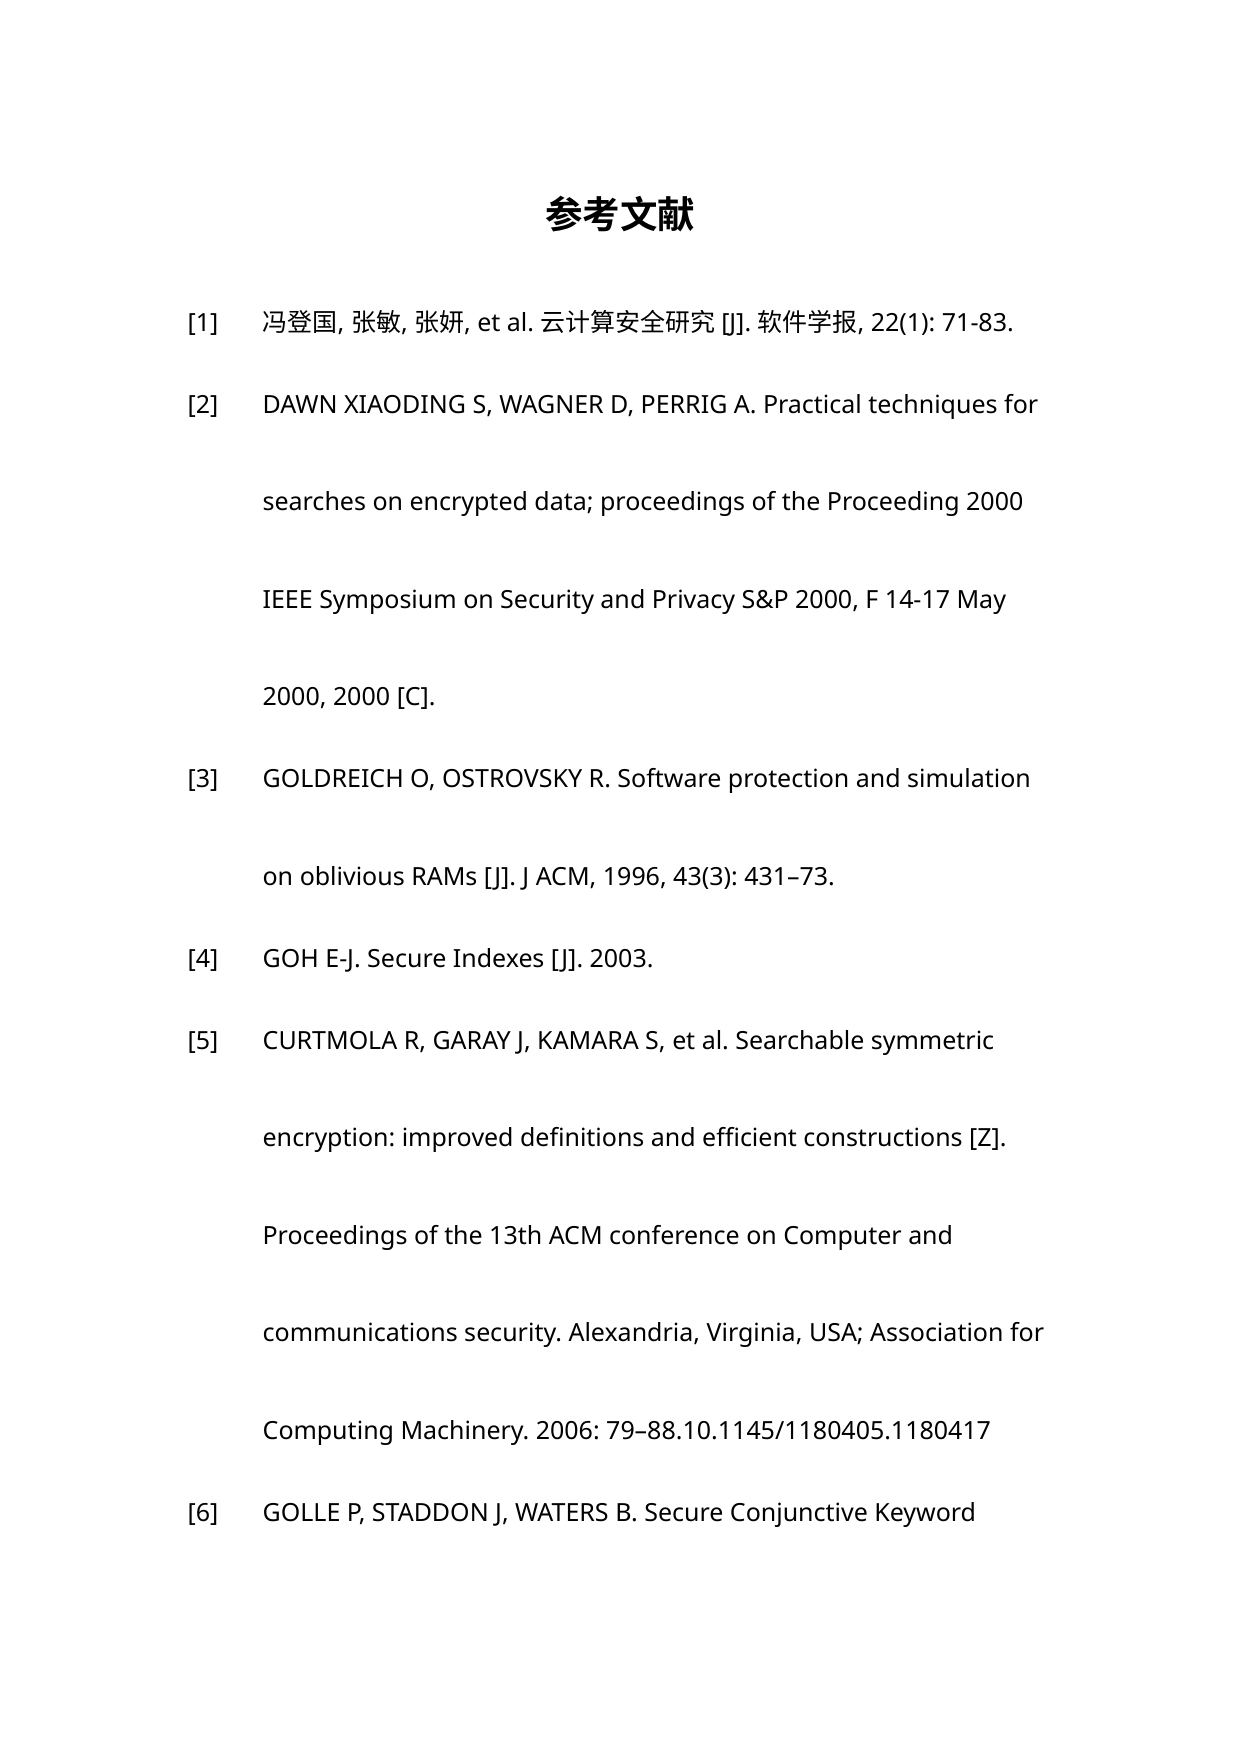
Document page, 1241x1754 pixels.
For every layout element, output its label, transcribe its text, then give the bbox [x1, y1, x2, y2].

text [187, 1479, 1053, 1544]
subtitle 参考文献 [187, 179, 1053, 244]
text [4] GOH E-J. Secure Indexes [J]. 2003. [187, 925, 1053, 990]
text [2] DAWN XIAODING S, WAGNER D, PERRIG A. Practical techniques for searches on encrypted data; proceedings of the Proceeding 2000 IEEE Symposium on Security and Privacy S&P 2000, F 14-17 May 2000, 2000 [C]. [187, 371, 1053, 728]
text [5] CURTMOLA R, GARAY J, KAMARA S, et al. Searchable symmetric encryption: improved definitions and efficient constructions [Z]. Proceedings of the 13th ACM conference on Computer and communications security. Alexandria, Virginia, USA; Association for Computing Machinery. 2006: 79–88.10.1145/1180405.1180417 [187, 1007, 1053, 1462]
text [3] GOLDREICH O, OSTROVSKY R. Software protection and simulation on oblivious RAMs [J]. J ACM, 1996, 43(3): 431–73. [187, 746, 1053, 908]
text [1] 冯登国, 张敏, 张妍, et al. 云计算安全研究 [J]. 软件学报, 22(1): 71-83. [187, 288, 1053, 353]
